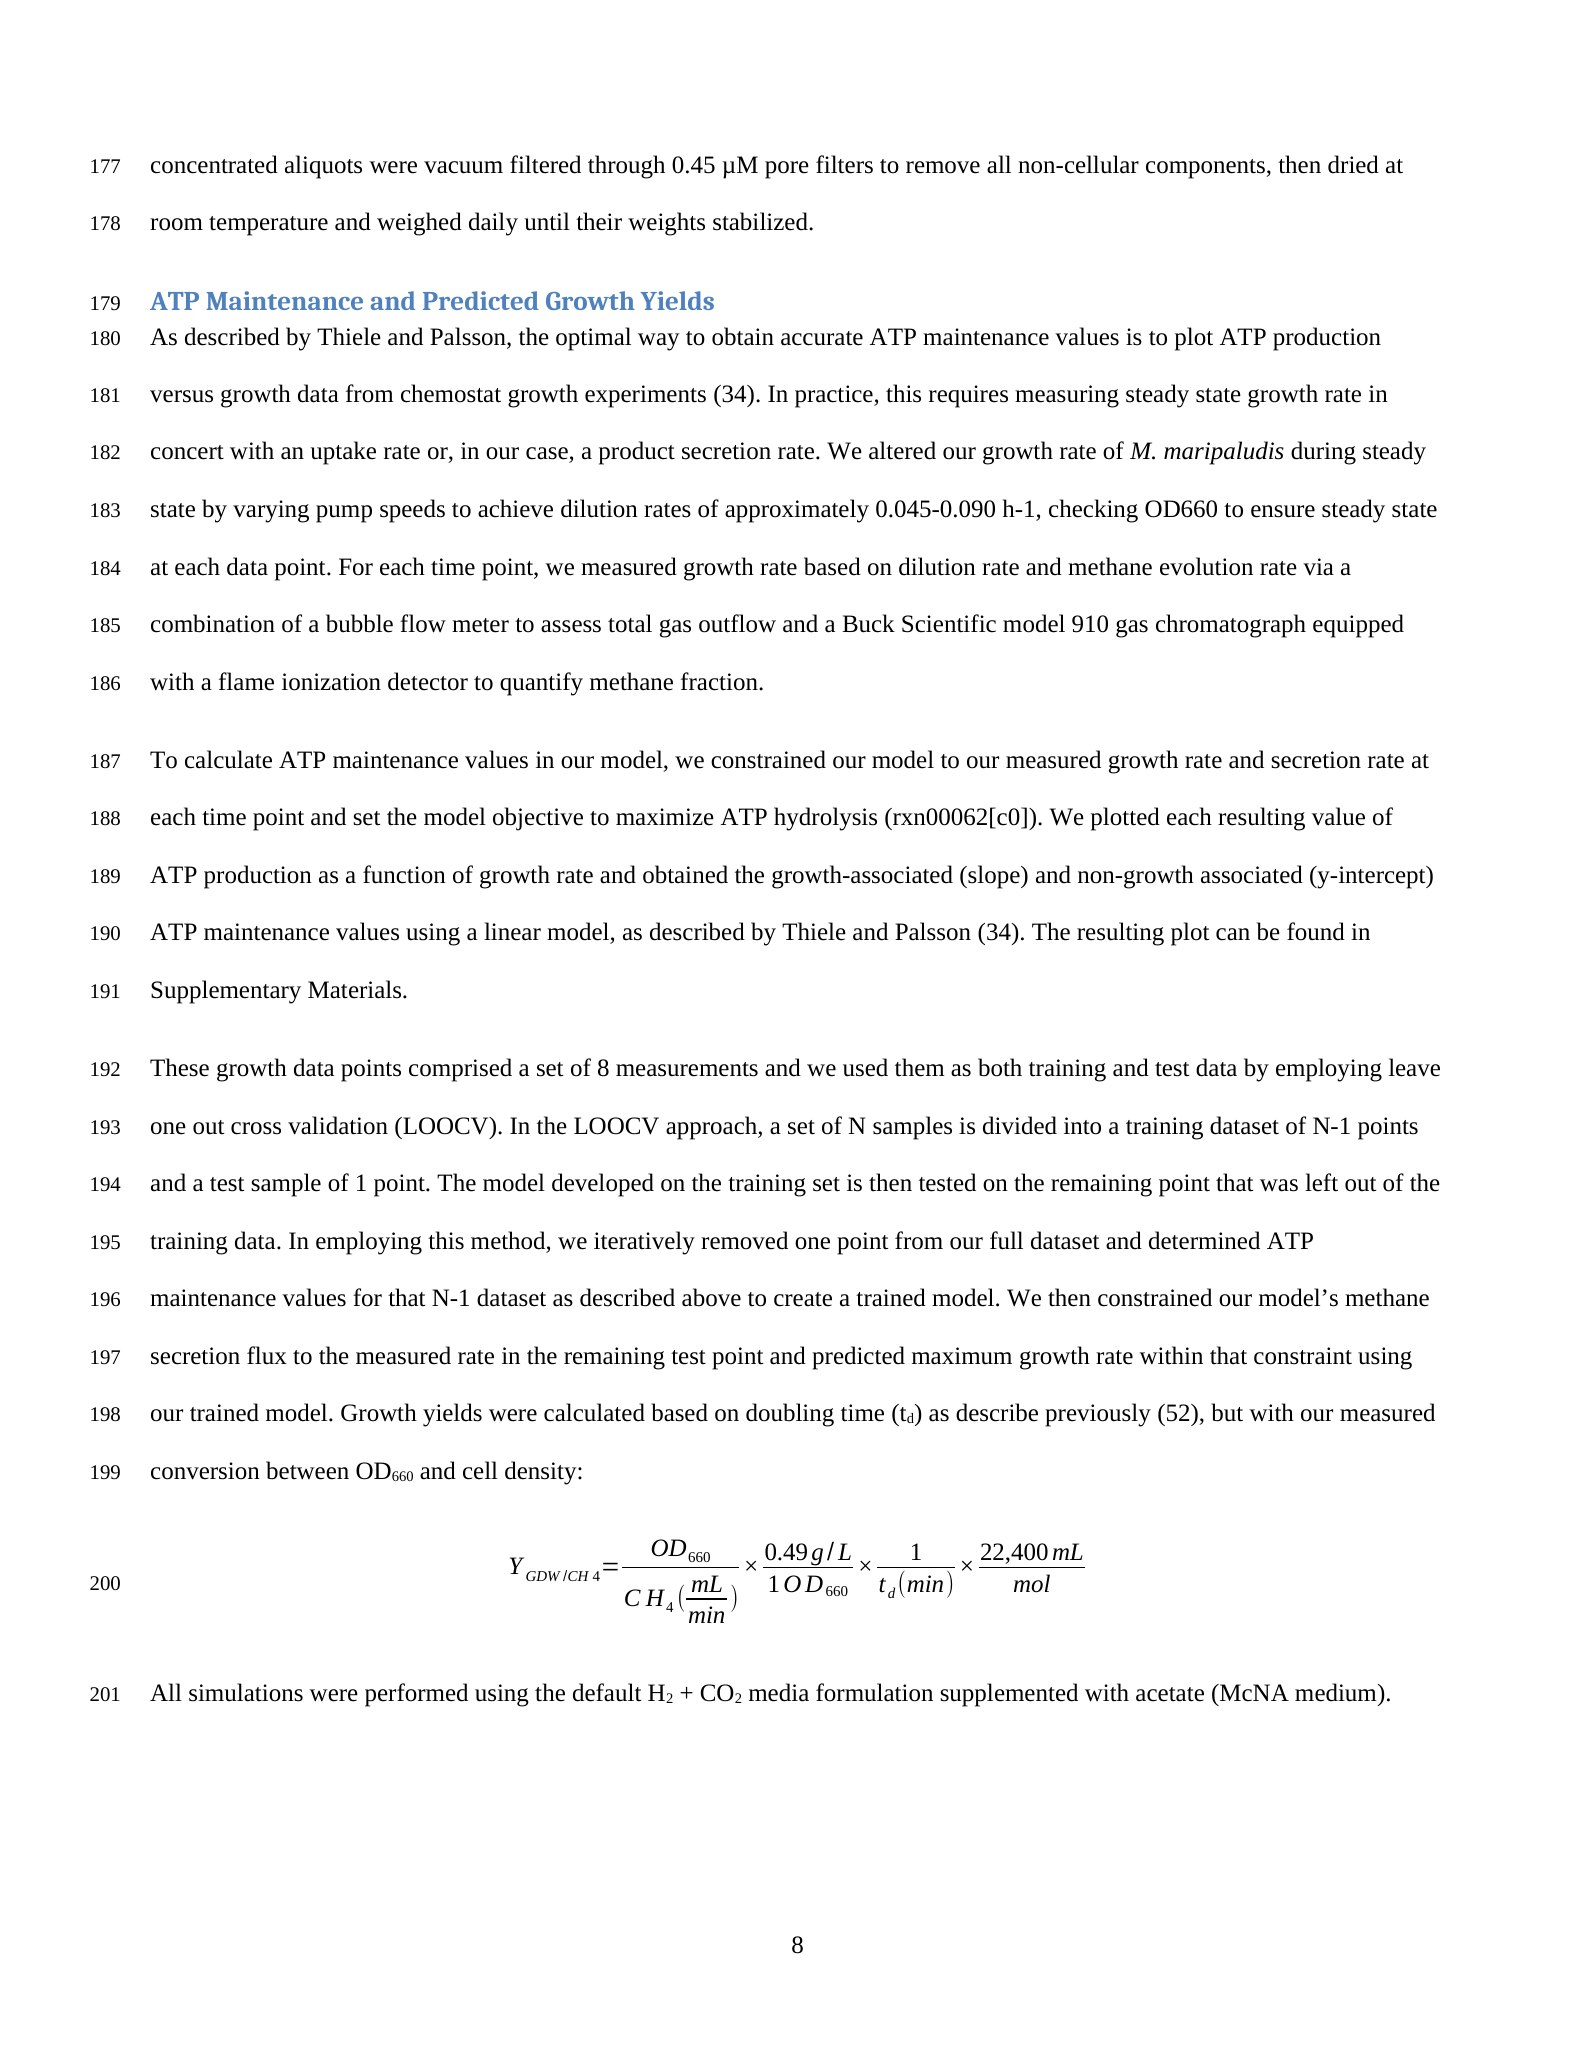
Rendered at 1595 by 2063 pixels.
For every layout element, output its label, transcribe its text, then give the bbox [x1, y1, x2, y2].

text All simulations were performed using the default H2 + CO2 media formulation supplemented with acetate (McNA medium). [150, 1678, 1444, 1706]
text These growth data points comprised a set of 8 measurements and we used them as both training and test data by employing leave one out cross validation (LOOCV). In the LOOCV approach, a set of N samples is divided into a training dataset of N-1 points and a test sample of 1 point. The model developed on the training set is then tested on the remaining point that was left out of the training data. In employing this method, we iteratively removed one point from our full dataset and determined ATP maintenance values for that N-1 dataset as described above to create a trained model. We then constrained our model’s methane secretion flux to the measured rate in the remaining test point and predicted maximum growth rate within that constraint using our trained model. Growth yields were calculated based on doubling time (td) as describe previously (52), but with our measured conversion between OD660 and cell density: [150, 1053, 1444, 1484]
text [150, 150, 1444, 236]
text To calculate ATP maintenance values in our model, we constrained our model to our measured growth rate and secretion rate at each time point and set the model objective to maximize ATP hydrolysis (rxn00062[c0]). We plotted each resulting value of ATP production as a function of growth rate and obtained the growth-associated (slope) and non-growth associated (y-intercept) ATP maintenance values using a linear model, as described by Thiele and Palsson (34). The resulting plot can be found in Supplementary Materials. [150, 745, 1444, 1004]
subtitle ATP Maintenance and Predicted Growth Yields [150, 286, 1444, 317]
text As described by Thiele and Palsson, the optimal way to obtain accurate ATP maintenance values is to plot ATP production versus growth data from chemostat growth experiments (34). In practice, this requires measuring steady state growth rate in concert with an uptake rate or, in our case, a product secretion rate. We altered our growth rate of M. maripaludis during steady state by varying pump speeds to achieve dilution rates of approximately 0.045-0.090 h-1, checking OD660 to ensure steady state at each data point. For each time point, we measured growth rate based on dilution rate and methane evolution rate via a combination of a bubble flow meter to assess total gas outflow and a Buck Scientific model 910 gas chromatograph equipped with a flame ionization detector to quantify methane fraction. [150, 322, 1444, 695]
